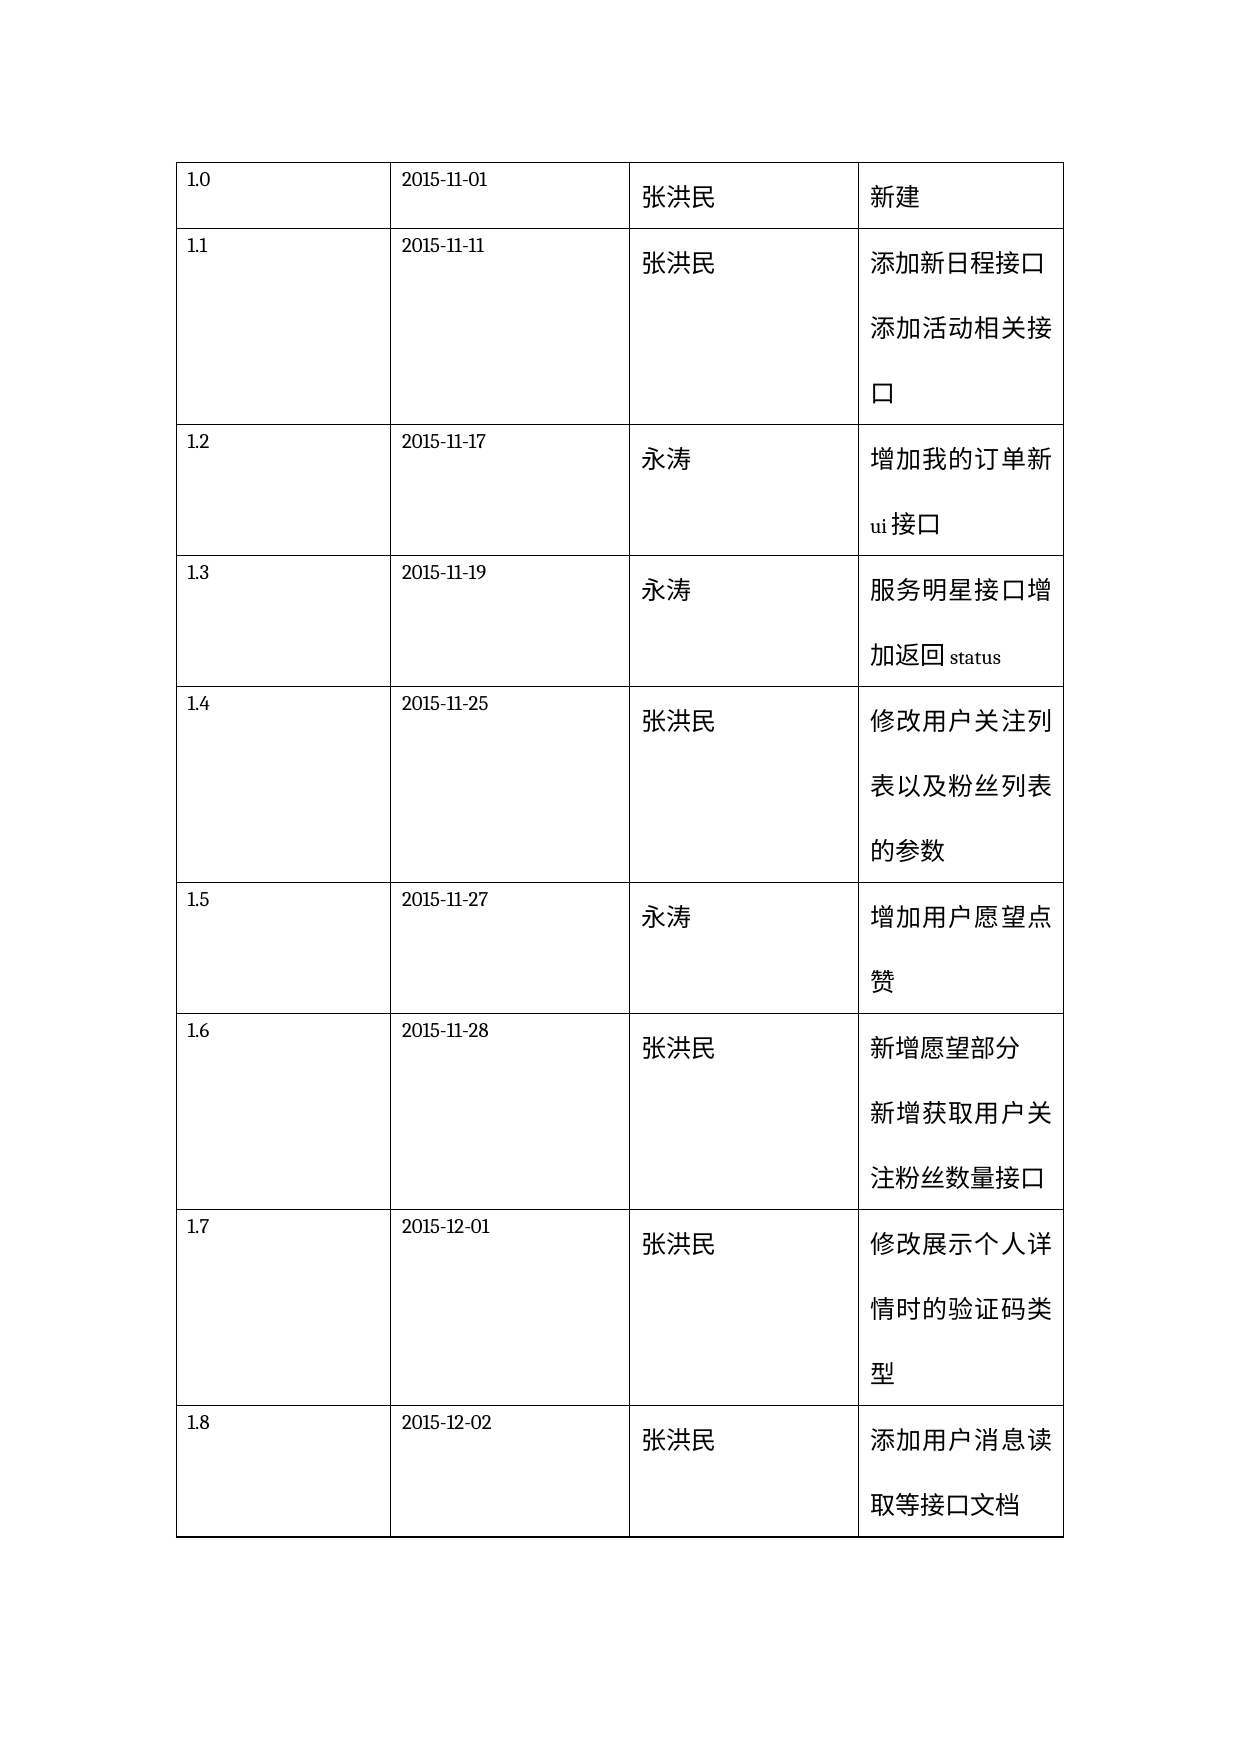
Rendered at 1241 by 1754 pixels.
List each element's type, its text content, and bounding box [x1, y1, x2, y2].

table_cell 增加用户愿望点赞 [859, 883, 1063, 1013]
table_cell 增加我的订单新ui接口 [859, 425, 1063, 555]
table_cell 1.3 [177, 556, 390, 686]
table_cell 2015-11-19 [391, 556, 629, 686]
table_cell 永涛 [630, 883, 858, 1013]
table_cell 添加用户消息读取等接口文档 [859, 1406, 1063, 1536]
table_cell 1.1 [177, 229, 390, 424]
table_cell 修改用户关注列表以及粉丝列表的参数 [859, 687, 1063, 882]
table_cell 1.6 [177, 1014, 390, 1209]
table_cell 2015-11-17 [391, 425, 629, 555]
table_cell 新建 [859, 163, 1063, 228]
table_cell 2015-11-25 [391, 687, 629, 882]
table_cell 张洪民 [630, 1014, 858, 1209]
table_cell 张洪民 [630, 687, 858, 882]
table_cell 1.8 [177, 1406, 390, 1536]
table_cell 张洪民 [630, 229, 858, 424]
table_cell 2015-11-11 [391, 229, 629, 424]
table_cell 修改展示个人详情时的验证码类型 [859, 1210, 1063, 1405]
table_cell 永涛 [630, 425, 858, 555]
table_cell 张洪民 [630, 1210, 858, 1405]
table_cell 张洪民 [630, 1406, 858, 1536]
table_cell 1.5 [177, 883, 390, 1013]
table_cell 2015-11-28 [391, 1014, 629, 1209]
table_cell 1.0 [177, 163, 390, 228]
table_cell 添加新日程接口 添加活动相关接口 [859, 229, 1063, 424]
table_cell 2015-12-02 [391, 1406, 629, 1536]
table_cell 永涛 [630, 556, 858, 686]
table_cell 1.4 [177, 687, 390, 882]
table_cell 2015-11-01 [391, 163, 629, 228]
table_cell 2015-12-01 [391, 1210, 629, 1405]
table_cell 新增愿望部分 新增获取用户关注粉丝数量接口 [859, 1014, 1063, 1209]
table_cell 1.7 [177, 1210, 390, 1405]
table_cell 2015-11-27 [391, 883, 629, 1013]
table_cell 1.2 [177, 425, 390, 555]
table_cell 张洪民 [630, 163, 858, 228]
table_cell 服务明星接口增加返回status [859, 556, 1063, 686]
